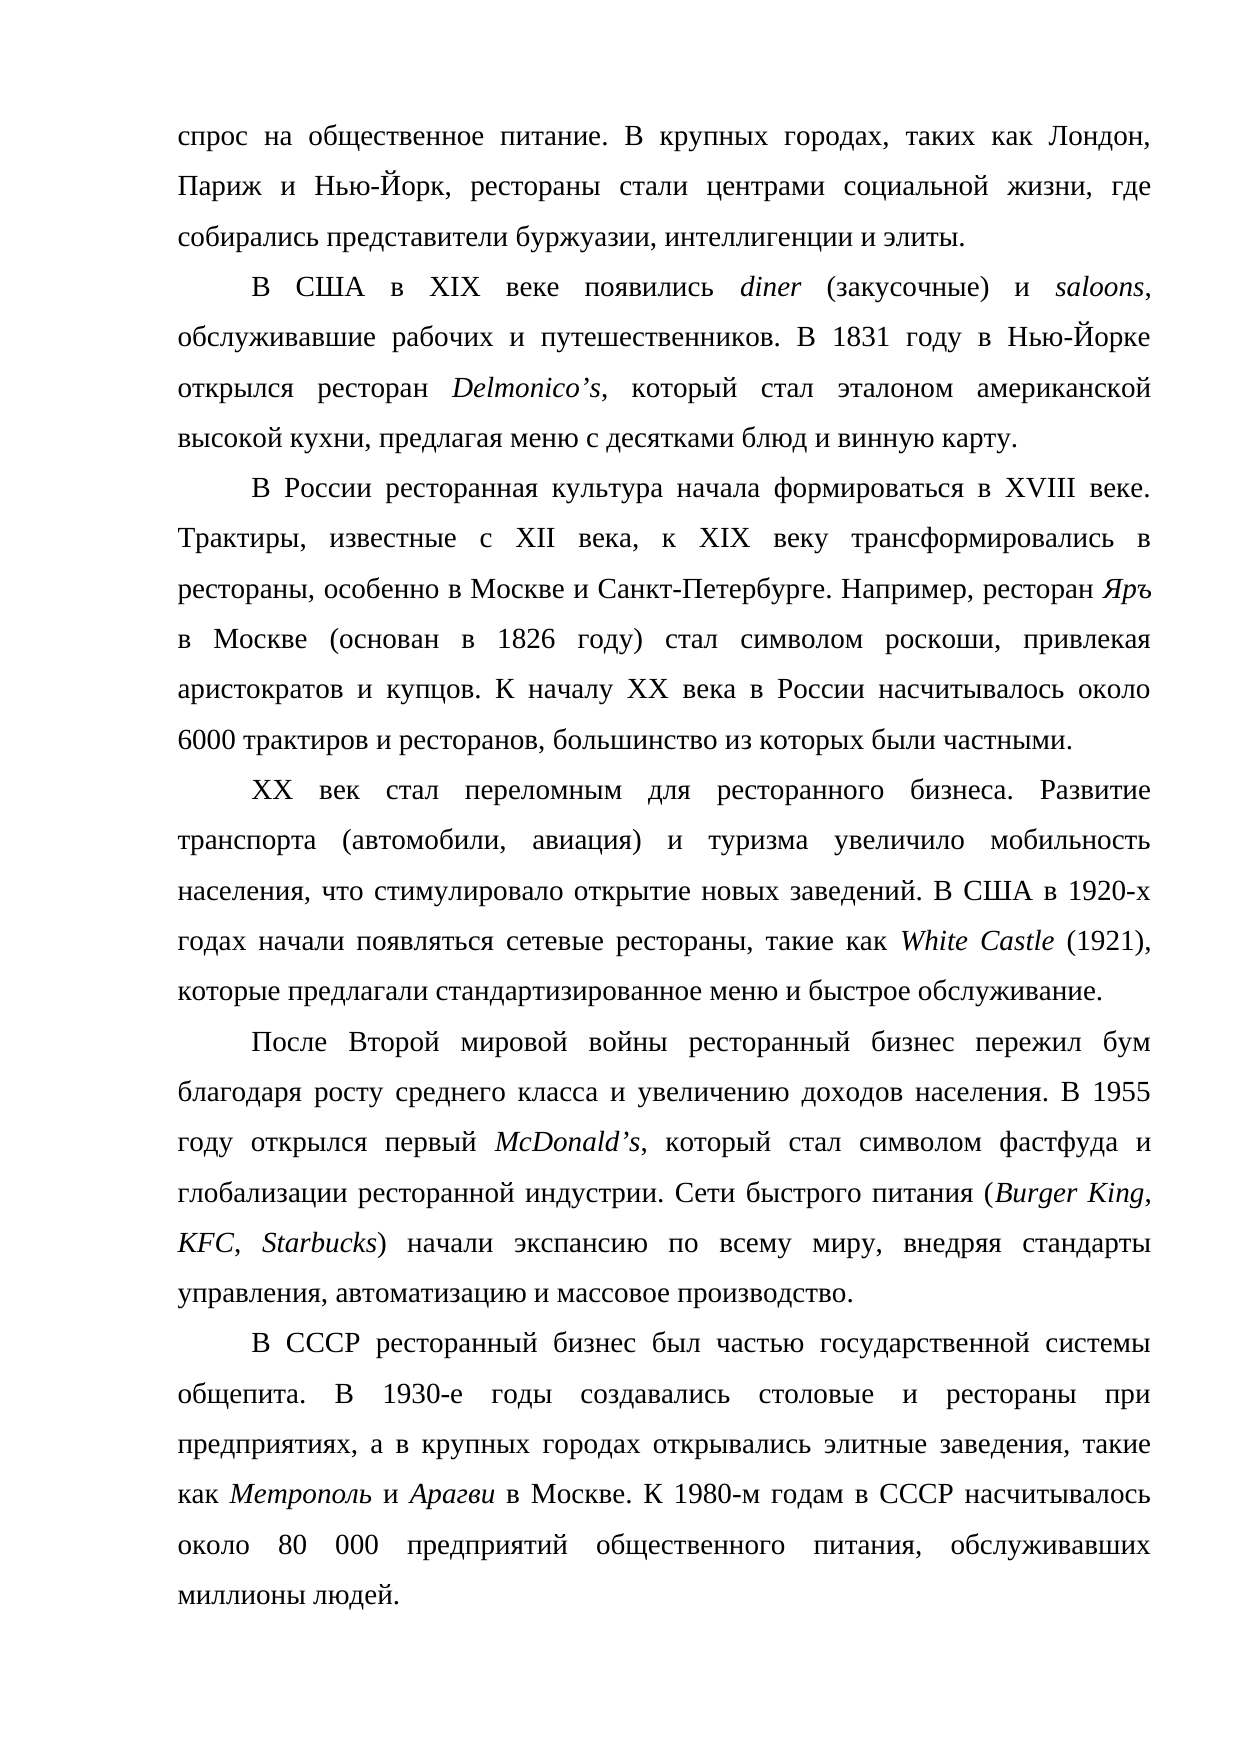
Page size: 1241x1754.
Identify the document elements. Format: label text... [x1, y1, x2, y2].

text XX век стал переломным для ресторанного бизнеса. Развитие транспорта (автомобили, авиация) и туризма увеличило мобильность населения, что стимулировало открытие новых заведений. В США в 1920-х годах начали появляться сетевые рестораны, такие как White Castle (1921), которые предлагали стандартизированное меню и быстрое обслуживание. [177, 772, 1152, 1007]
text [177, 118, 1152, 252]
text В России ресторанная культура начала формироваться в XVIII веке. Трактиры, известные с XII века, к XIX веку трансформировались в рестораны, особенно в Москве и Санкт-Петербурге. Например, ресторан Яръ в Москве (основан в 1826 году) стал символом роскоши, привлекая аристократов и купцов. К началу XX века в России насчитывалось около 6000 трактиров и ресторанов, большинство из которых были частными. [177, 470, 1152, 755]
text В США в XIX веке появились diner (закусочные) и saloons, обслуживавшие рабочих и путешественников. В 1831 году в Нью-Йорке открылся ресторан Delmonico’s, который стал эталоном американской высокой кухни, предлагая меню с десятками блюд и винную карту. [177, 269, 1152, 453]
text В СССР ресторанный бизнес был частью государственной системы общепита. В 1930-е годы создавались столовые и рестораны при предприятиях, а в крупных городах открывались элитные заведения, такие как Метрополь и Арагви в Москве. К 1980-м годам в СССР насчитывалось около 80 000 предприятий общественного питания, обслуживавших миллионы людей. [177, 1326, 1152, 1611]
text После Второй мировой войны ресторанный бизнес пережил бум благодаря росту среднего класса и увеличению доходов населения. В 1955 году открылся первый McDonald’s, который стал символом фастфуда и глобализации ресторанной индустрии. Сети быстрого питания (Burger King, KFC, Starbucks) начали экспансию по всему миру, внедряя стандарты управления, автоматизацию и массовое производство. [177, 1024, 1152, 1309]
